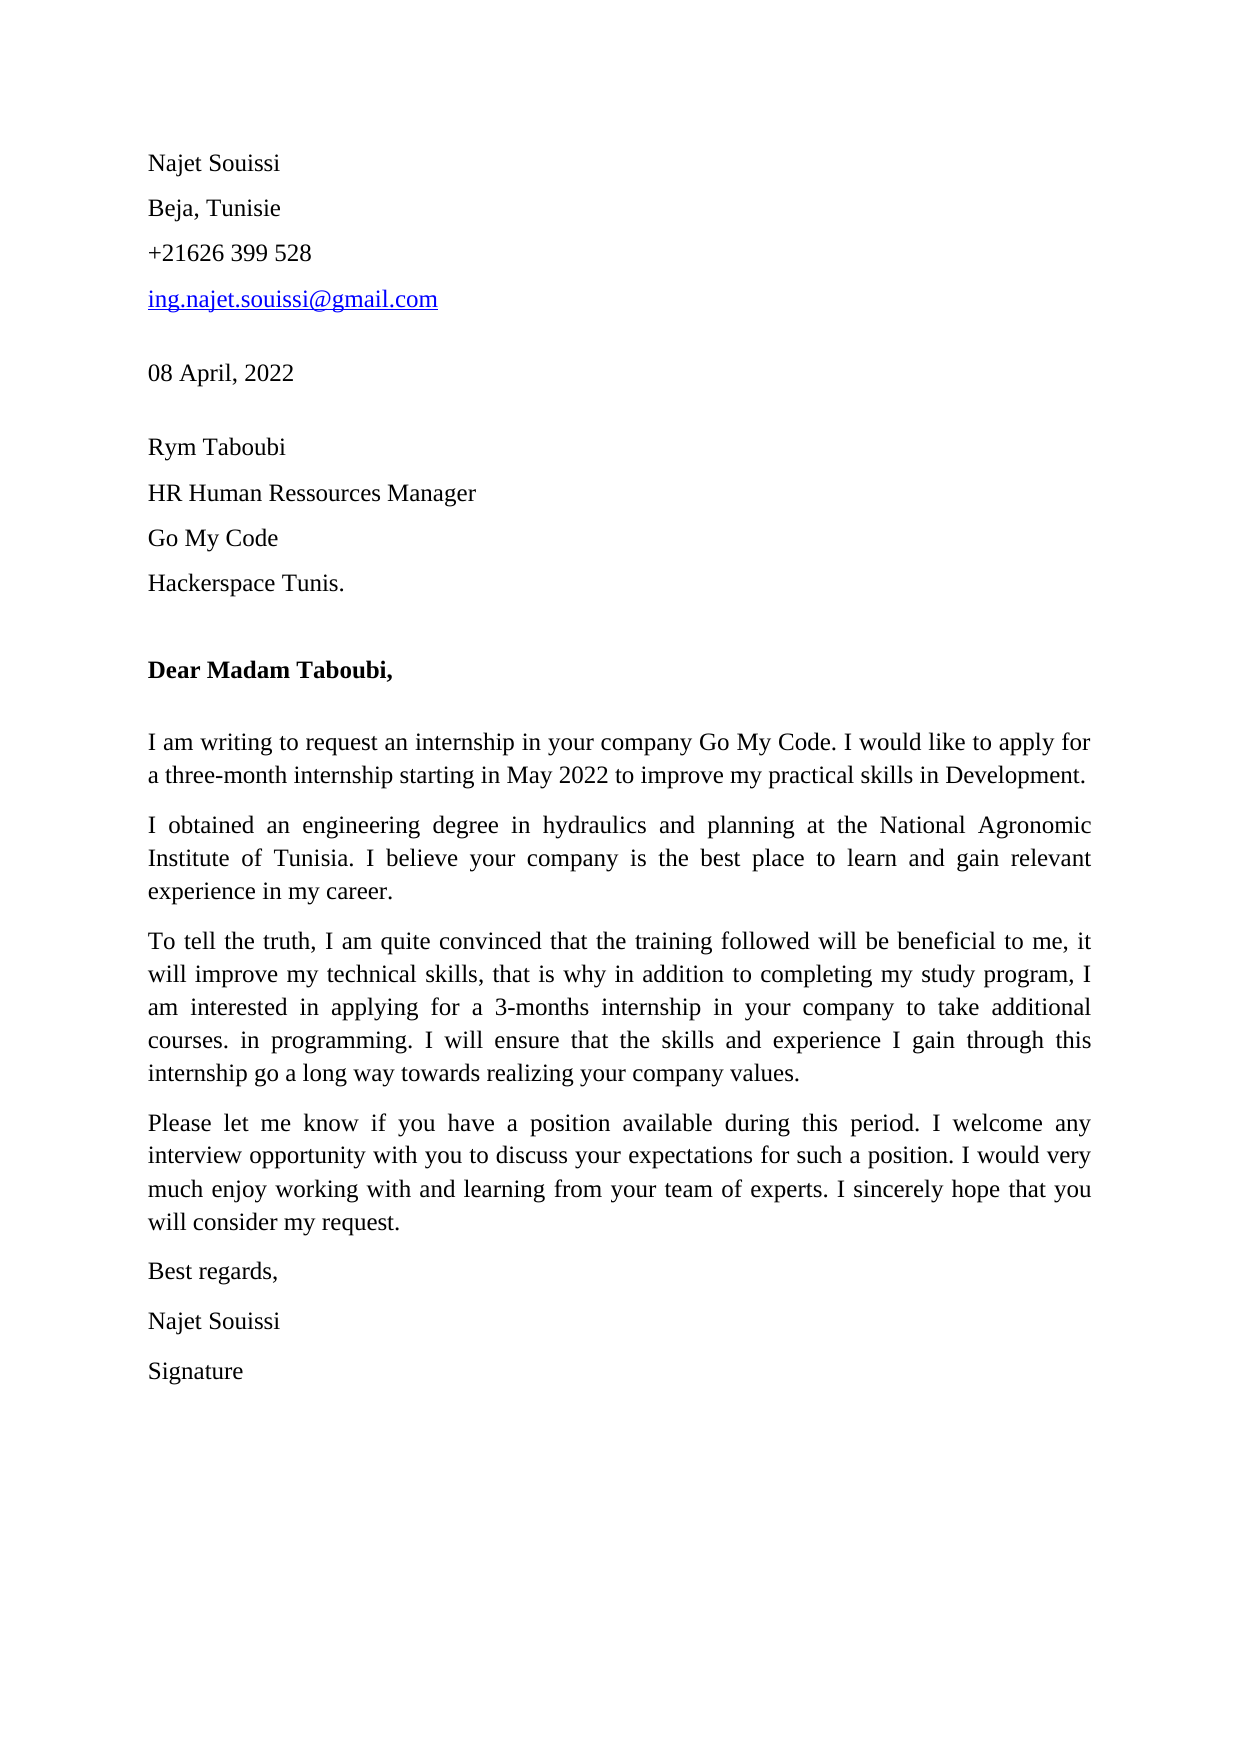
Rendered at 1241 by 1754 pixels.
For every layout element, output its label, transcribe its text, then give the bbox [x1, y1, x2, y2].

text 08 April, 2022 [148, 358, 1093, 387]
text Dear Madam Taboubi, [148, 655, 1093, 684]
text HR Human Ressources Manager [148, 478, 1093, 506]
text Beja, Tunisie [148, 193, 1093, 222]
text Najet Souissi [148, 148, 1093, 176]
text Rym Taboubi [148, 432, 1093, 461]
text Best regards, [148, 1256, 1093, 1285]
text Hackerspace Tunis. [148, 568, 1093, 597]
text Najet Souissi [148, 1306, 1093, 1335]
text Please let me know if you have a position available during this period. I welcome any interview opportunity with you to discuss your expectations for such a position. I would very much enjoy working with and learning from your team of experts. I sincerely hope that you will consider my request. [148, 1108, 1093, 1235]
text Go My Code [148, 523, 1093, 552]
text I obtained an engineering degree in hydraulics and planning at the National Agronomic Institute of Tunisia. I believe your company is the best place to learn and gain relevant experience in my career. [148, 810, 1093, 905]
text +21626 399 528 [148, 238, 1093, 267]
text Signature [148, 1356, 1093, 1384]
text ing.najet.souissi@gmail.com [148, 284, 1093, 313]
text I am writing to request an internship in your company Go My Code. I would like to apply for a three-month internship starting in May 2022 to improve my practical skills in Development. [148, 727, 1093, 789]
text To tell the truth, I am quite convinced that the training followed will be beneficial to me, it will improve my technical skills, that is why in addition to completing my study program, I am interested in applying for a 3-months internship in your company to take additional courses. in programming. I will ensure that the skills and experience I gain through this internship go a long way towards realizing your company values. [148, 926, 1093, 1087]
